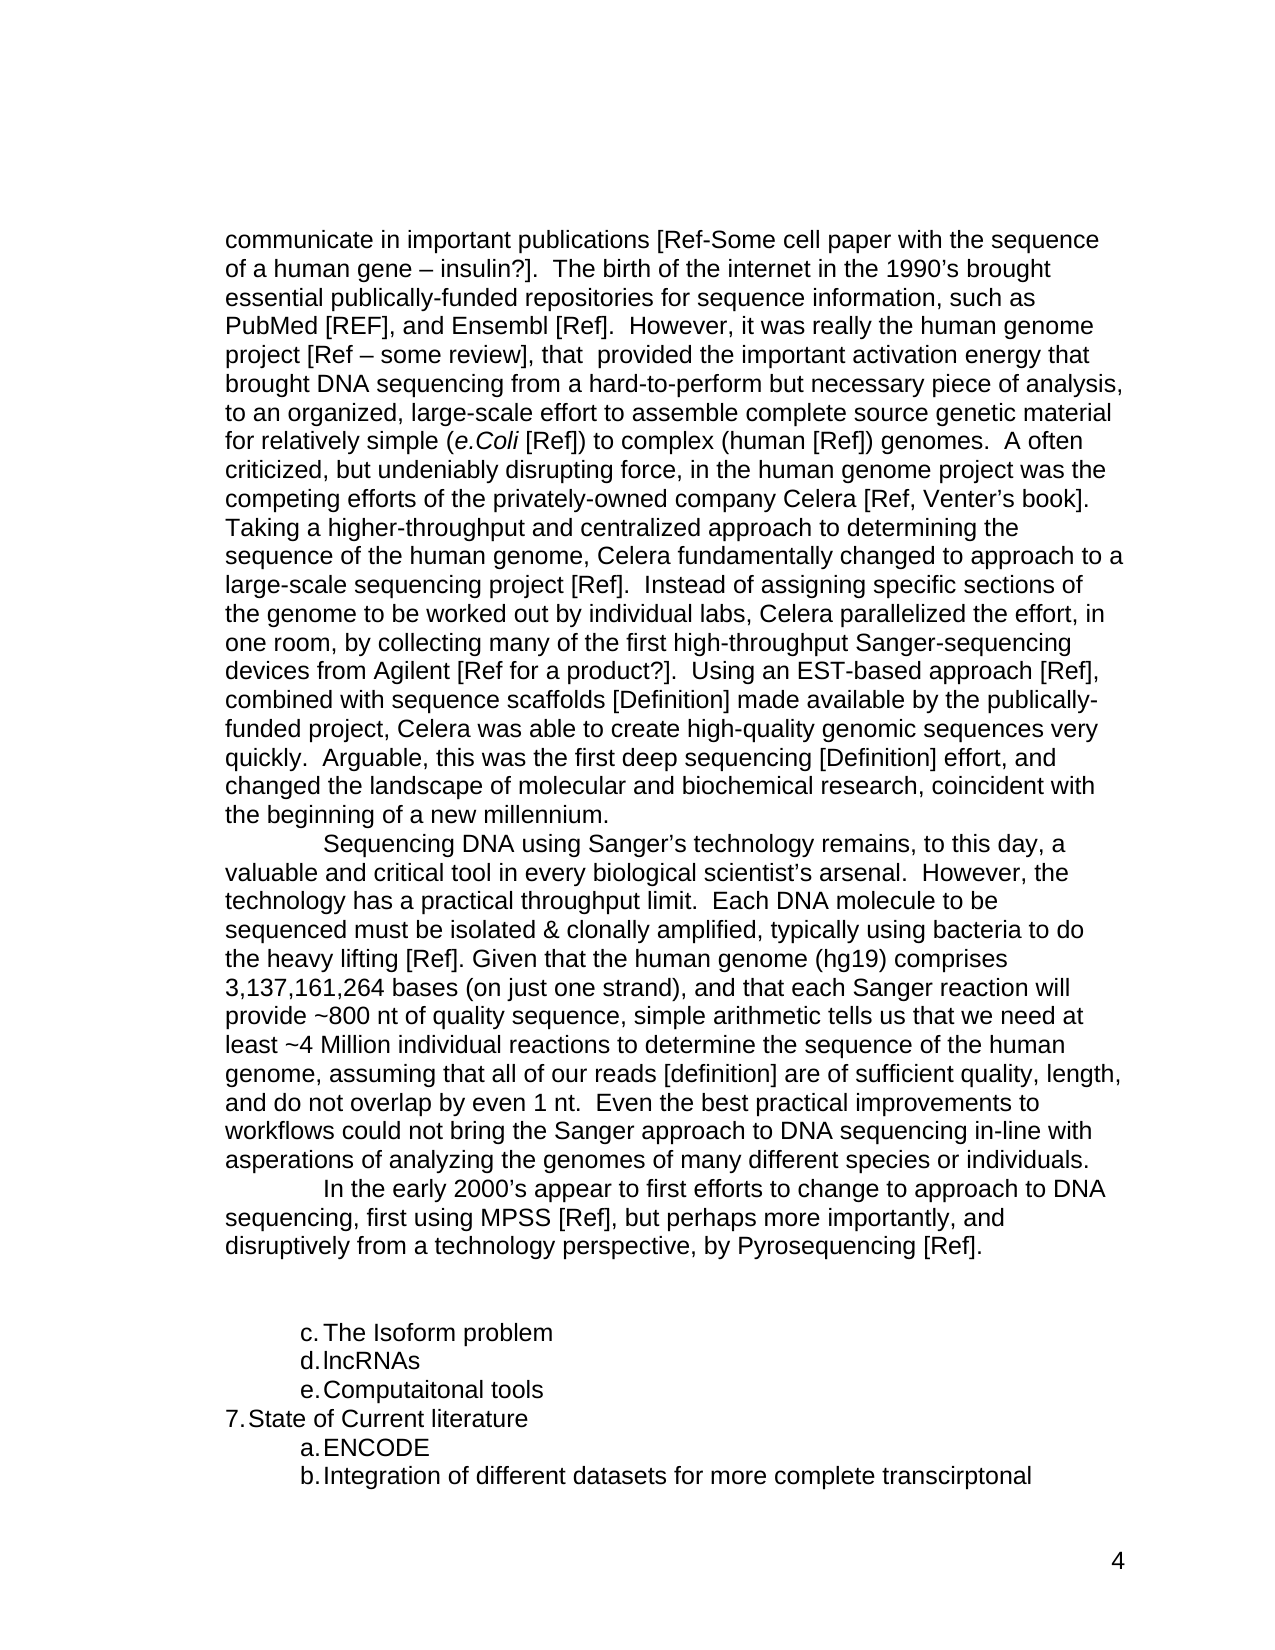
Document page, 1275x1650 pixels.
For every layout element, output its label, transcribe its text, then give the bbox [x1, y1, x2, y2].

list The Isoform problem [300, 1317, 1125, 1346]
list State of Current literature [225, 1404, 1125, 1432]
text Sequencing DNA using Sanger’s technology remains, to this day, a valuable and critical tool in every biological scientist’s arsenal. However, the technology has a practical throughput limit. Each DNA molecule to be sequenced must be isolated & clonally amplified, typically using bacteria to do the heavy lifting [Ref]. Given that the human genome (hg19) comprises 3,137,161,264 bases (on just one strand), and that each Sanger reaction will provide ~800 nt of quality sequence, simple arithmetic tells us that we need at least ~4 Million individual reactions to determine the sequence of the human genome, assuming that all of our reads [definition] are of sufficient quality, length, and do not overlap by even 1 nt. Even the best practical improvements to workflows could not bring the Sanger approach to DNA sequencing in-line with asperations of analyzing the genomes of many different species or individuals. [225, 829, 1125, 1174]
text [225, 225, 1125, 829]
list Computaitonal tools [300, 1375, 1125, 1404]
list lncRNAs [300, 1346, 1125, 1375]
list ENCODE [300, 1432, 1125, 1461]
text In the early 2000’s appear to first efforts to change to approach to DNA sequencing, first using MPSS [Ref], but perhaps more importantly, and disruptively from a technology perspective, by Pyrosequencing [Ref]. [225, 1174, 1125, 1260]
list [300, 1461, 1125, 1490]
